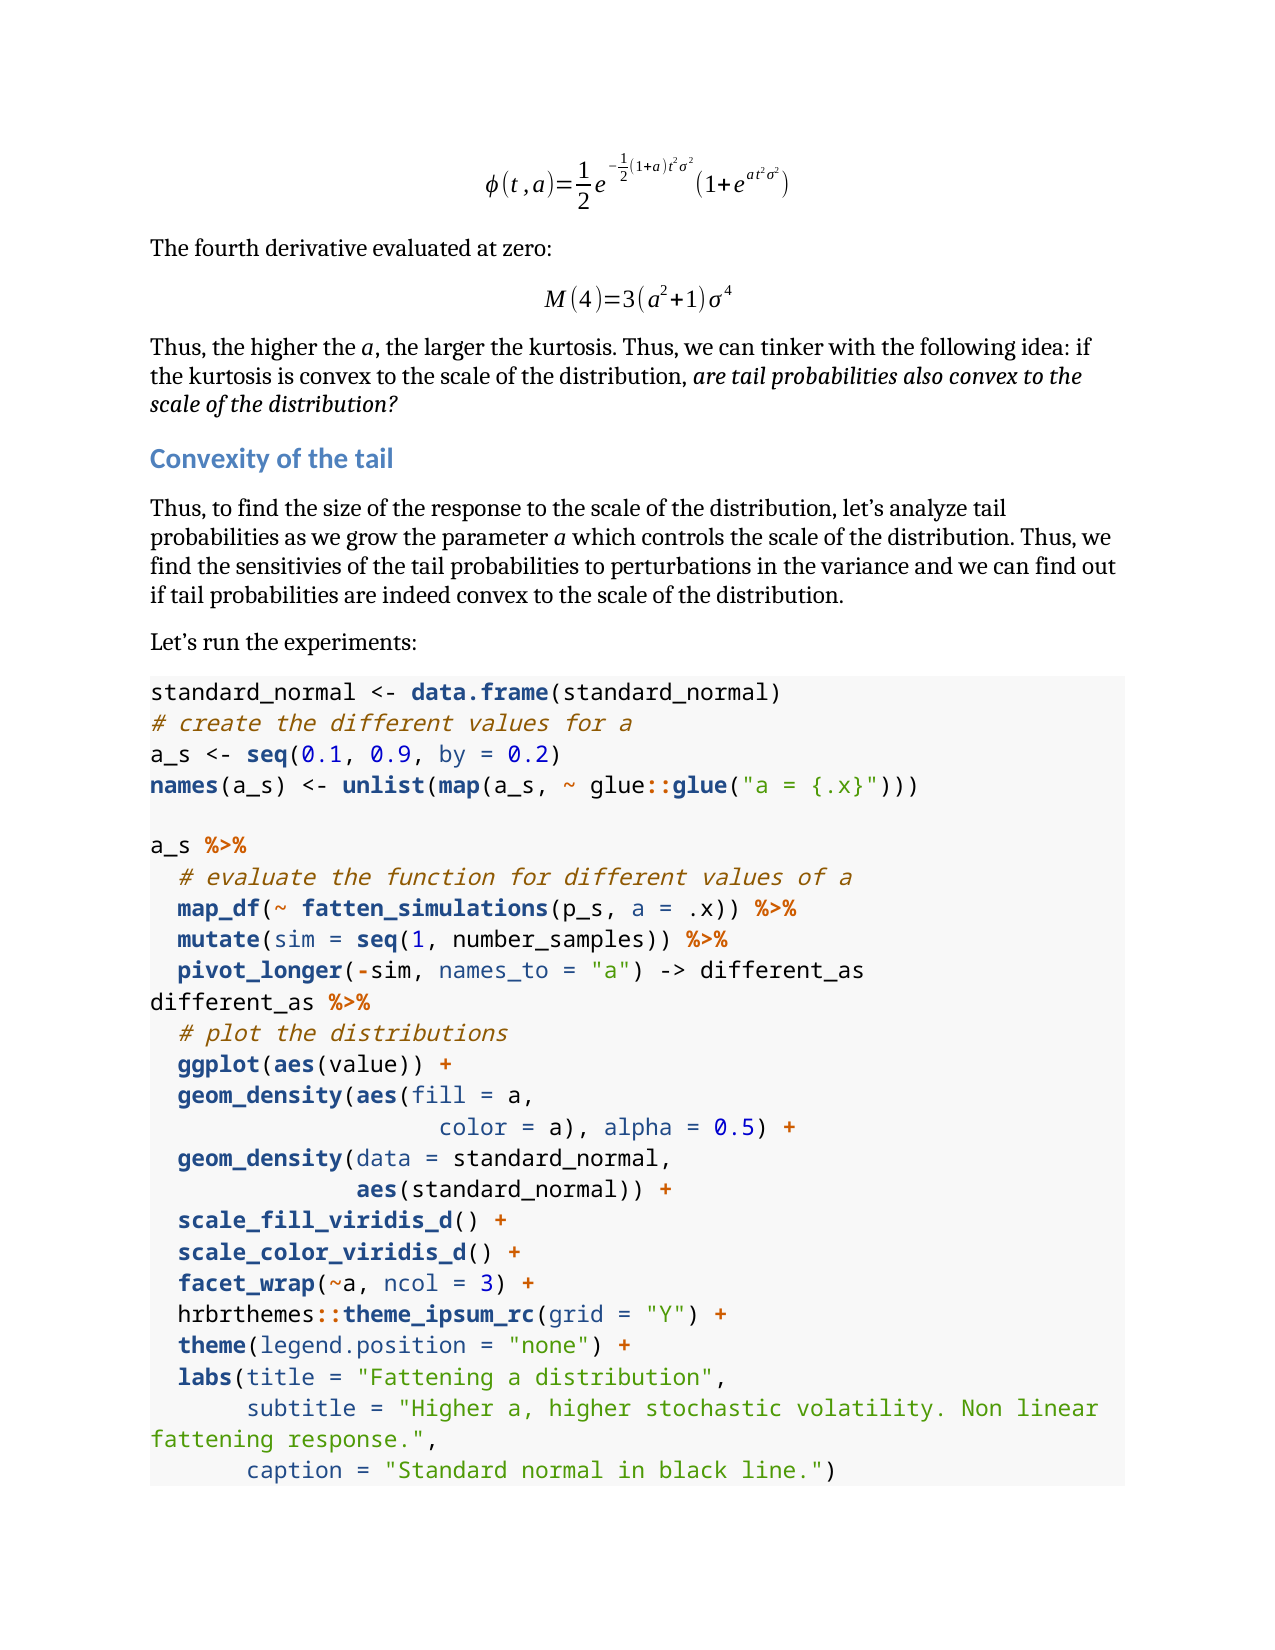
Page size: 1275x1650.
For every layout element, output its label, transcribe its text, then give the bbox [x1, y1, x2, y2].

text Thus, the higher the , the larger the kurtosis. Thus, we can tinker with the following idea: if the kurtosis is convex to the scale of the distribution, are tail probabilities also convex to the scale of the distribution? [150, 333, 1125, 419]
subtitle Convexity of the tail [150, 440, 1125, 476]
text standard_normal <- data.frame(standard_normal) # create the different values for a a_s <- seq(0.1, 0.9, by = 0.2) names(a_s) <- unlist(map(a_s, ~ glue::glue("a = {.x}"))) a_s %>% # evaluate the function for different values of a map_df(~ fatten_simulations(p_s, a = .x)) %>% mutate(sim = seq(1, number_samples)) %>% pivot_longer(-sim, names_to = "a") -> different_as different_as %>% # plot the distributions ggplot(aes(value)) + geom_density(aes(fill = a, color = a), alpha = 0.5) + geom_density(data = standard_normal, aes(standard_normal)) + scale_fill_viridis_d() + scale_color_viridis_d() + facet_wrap(~a, ncol = 3) + hrbrthemes::theme_ipsum_rc(grid = "Y") + theme(legend.position = "none") + labs(title = "Fattening a distribution", subtitle = "Higher a, higher stochastic volatility. Non linear fattening response.", caption = "Standard normal in black line.") [150, 676, 1125, 1486]
text The fourth derivative evaluated at zero: [150, 234, 1125, 262]
text Thus, to find the size of the response to the scale of the distribution, let’s analyze tail probabilities as we grow the parameter which controls the scale of the distribution. Thus, we find the sensitivies of the tail probabilities to perturbations in the variance and we can find out if tail probabilities are indeed convex to the scale of the distribution. [150, 494, 1125, 609]
text Let’s run the experiments: [150, 628, 1125, 657]
